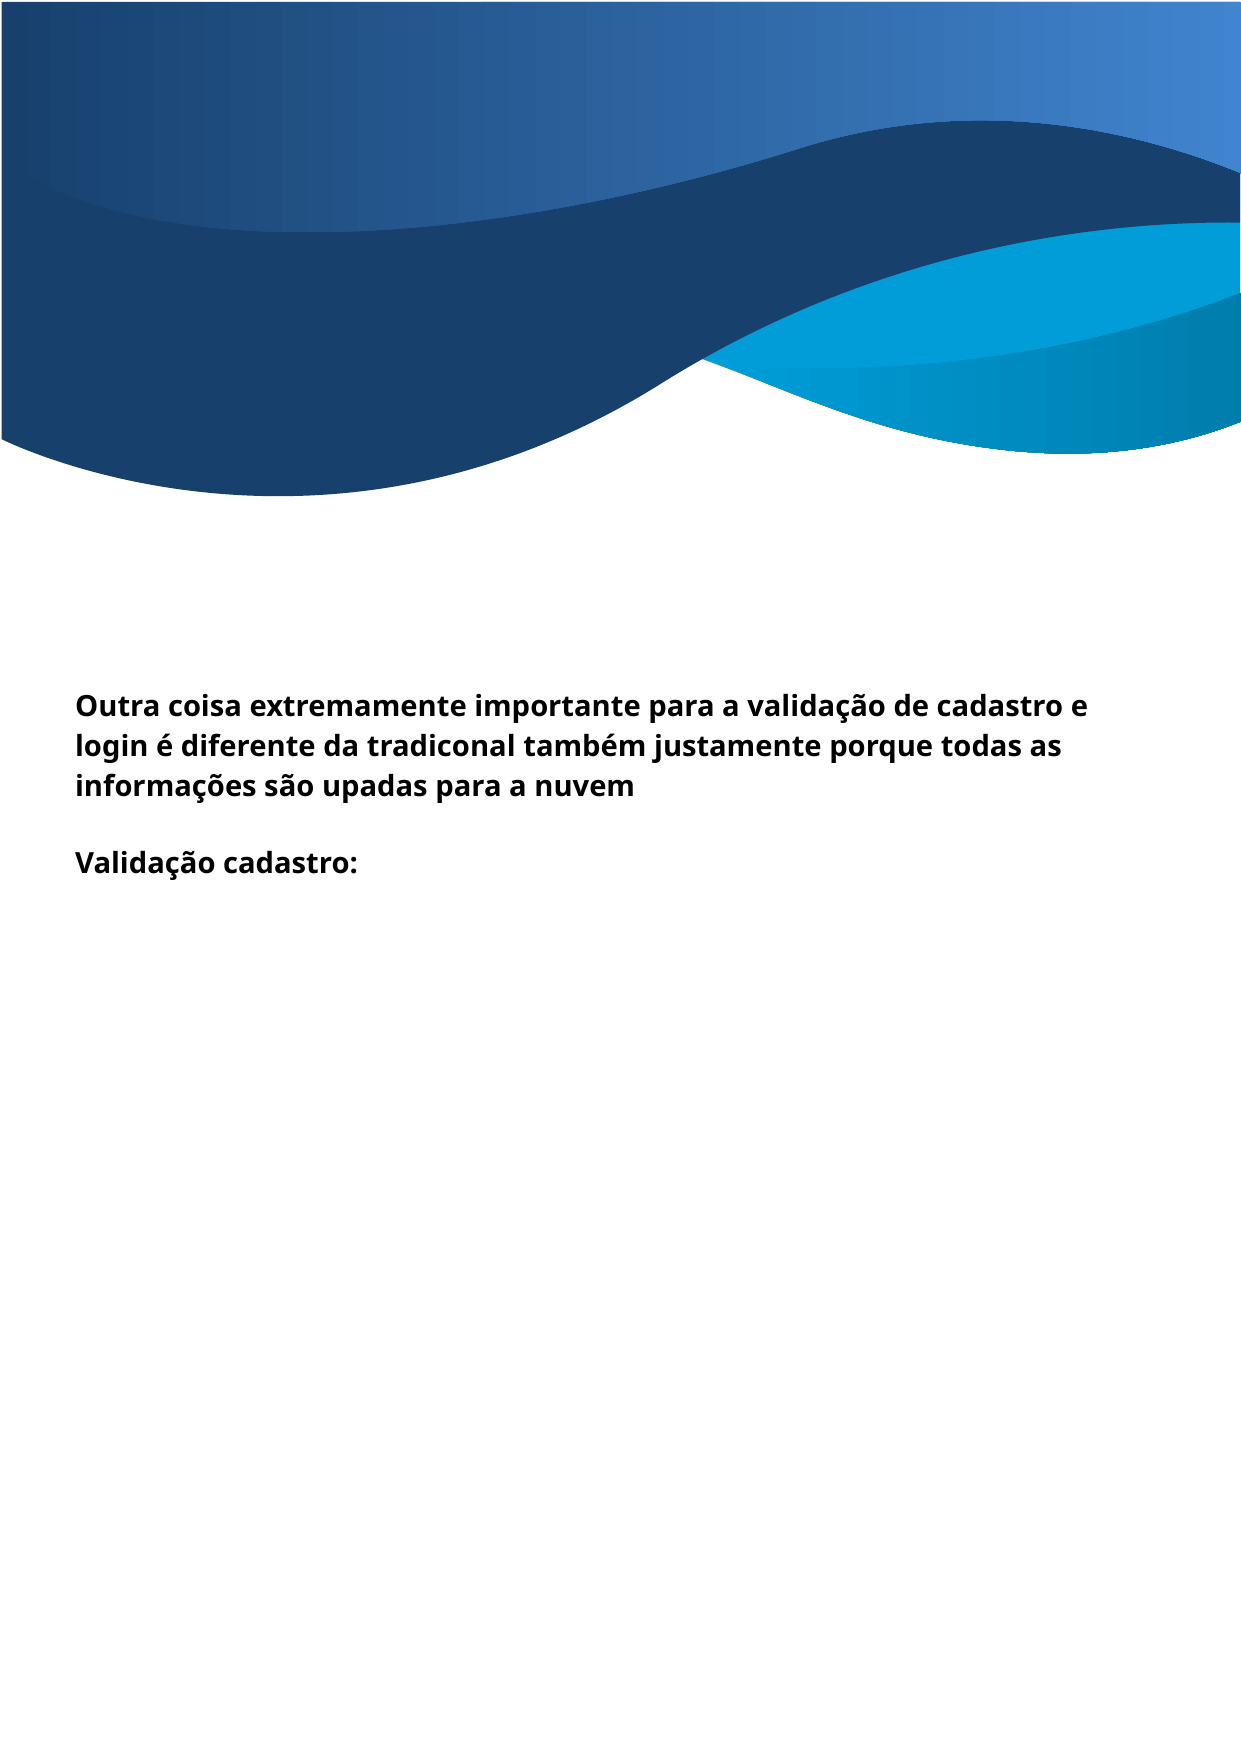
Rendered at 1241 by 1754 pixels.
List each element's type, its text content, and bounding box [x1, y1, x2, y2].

text Validação cadastro: [75, 842, 1090, 882]
text Outra coisa extremamente importante para a validação de cadastro e login é diferente da tradiconal também justamente porque todas as informações são upadas para a nuvem [75, 686, 1090, 805]
